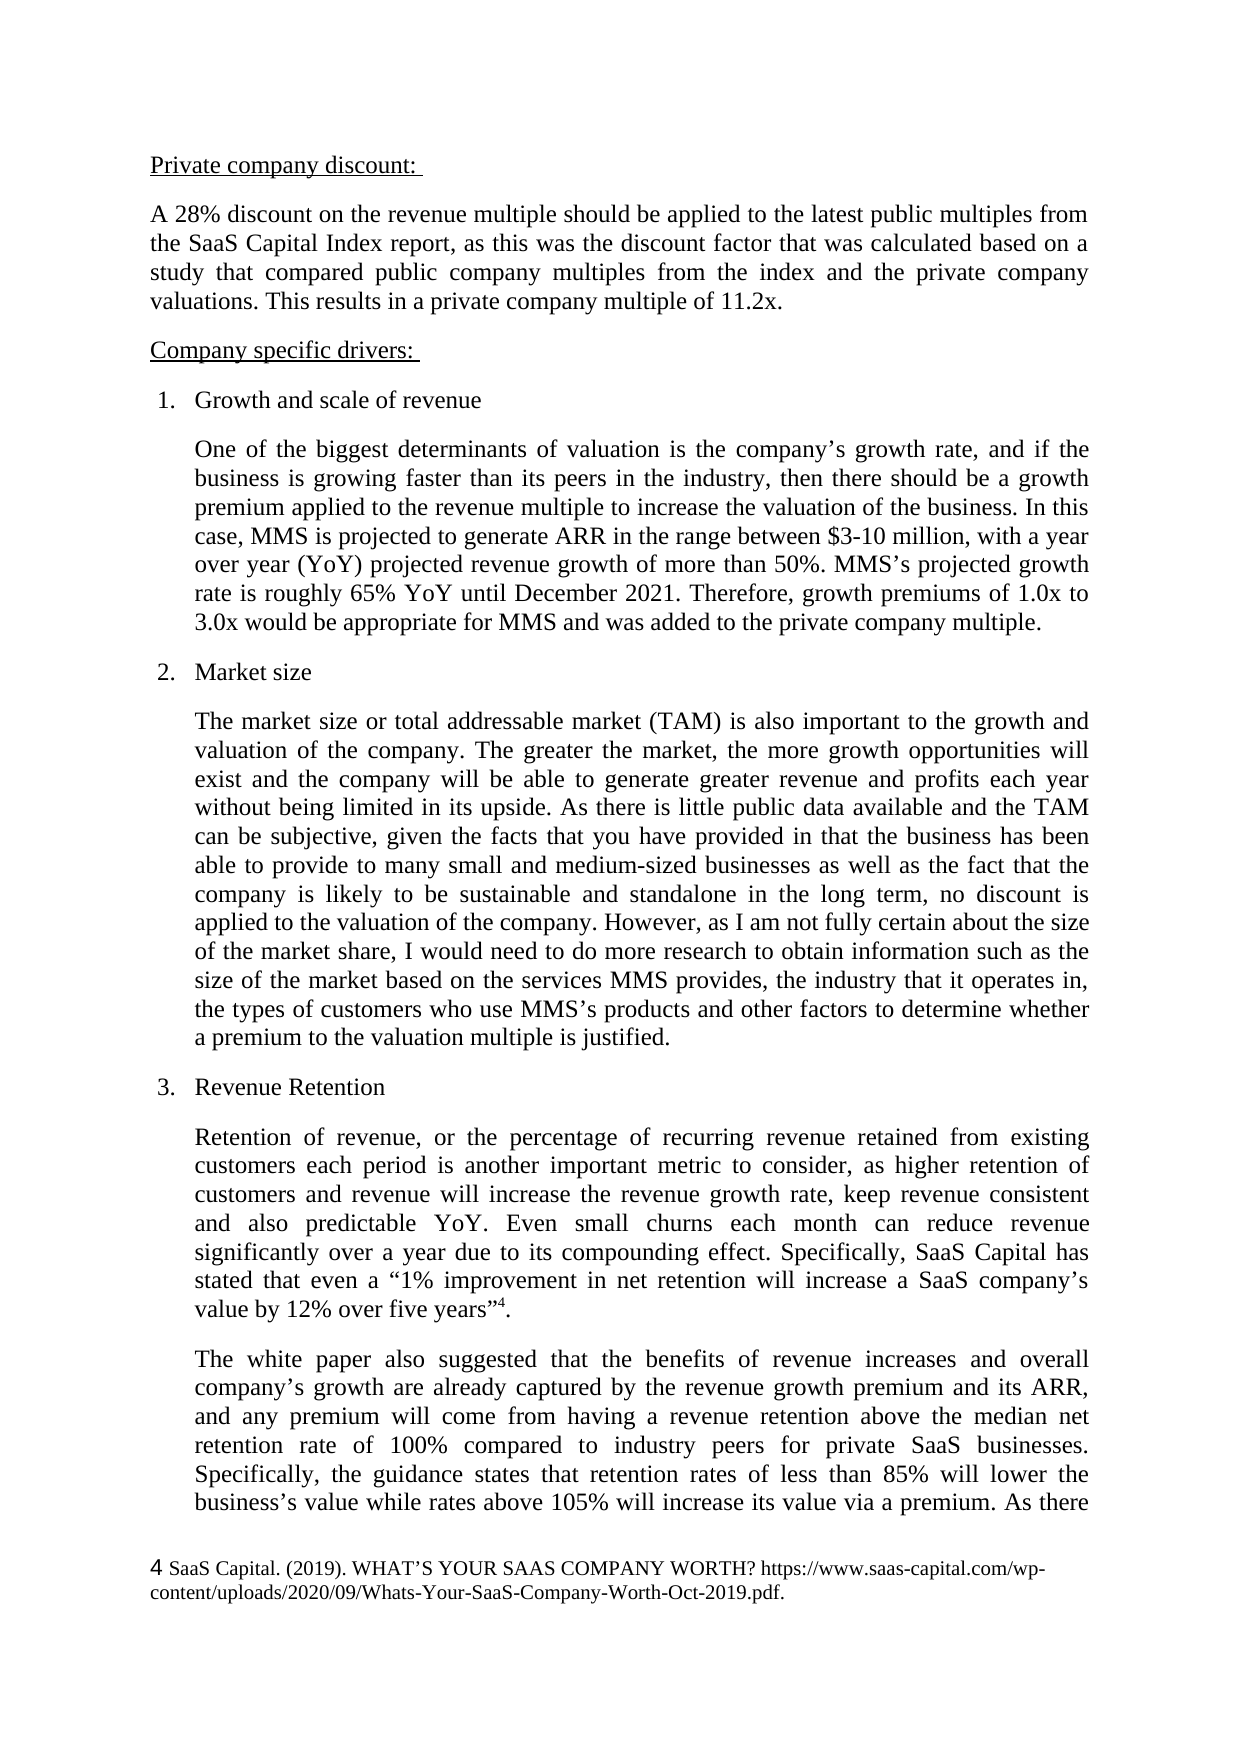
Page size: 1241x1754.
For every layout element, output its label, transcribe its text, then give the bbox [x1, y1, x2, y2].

text One of the biggest determinants of valuation is the company’s growth rate, and if the business is growing faster than its peers in the industry, then there should be a growth premium applied to the revenue multiple to increase the valuation of the business. In this case, MMS is projected to generate ARR in the range between $3-10 million, with a year over year (YoY) projected revenue growth of more than 50%. MMS’s projected growth rate is roughly 65% YoY until December 2021. Therefore, growth premiums of 1.0x to 3.0x would be appropriate for MMS and was added to the private company multiple. [194, 434, 1090, 636]
text Company specific drivers: [150, 335, 1090, 364]
text A 28% discount on the revenue multiple should be applied to the latest public multiples from the SaaS Capital Index report, as this was the discount factor that was calculated based on a study that compared public company multiples from the index and the private company valuations. This results in a private company multiple of 11.2x. [150, 199, 1090, 314]
list Market size [157, 657, 1090, 685]
text Private company discount: [150, 150, 1090, 179]
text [194, 1344, 1090, 1516]
list Growth and scale of revenue [157, 385, 1090, 414]
list Revenue Retention [157, 1072, 1090, 1101]
text The market size or total addressable market (TAM) is also important to the growth and valuation of the company. The greater the market, the more growth opportunities will exist and the company will be able to generate greater revenue and profits each year without being limited in its upside. As there is little public data available and the TAM can be subjective, given the facts that you have provided in that the business has been able to provide to many small and medium-sized businesses as well as the fact that the company is likely to be sustainable and standalone in the long term, no discount is applied to the valuation of the company. However, as I am not fully certain about the size of the market share, I would need to do more research to obtain information such as the size of the market based on the services MMS provides, the industry that it operates in, the types of customers who use MMS’s products and other factors to determine whether a premium to the valuation multiple is justified. [194, 706, 1090, 1051]
text Retention of revenue, or the percentage of recurring revenue retained from existing customers each period is another important metric to consider, as higher retention of customers and revenue will increase the revenue growth rate, keep revenue consistent and also predictable YoY. Even small churns each month can reduce revenue significantly over a year due to its compounding effect. Specifically, SaaS Capital has stated that even a “1% improvement in net retention will increase a SaaS company’s value by 12% over five years”. [194, 1122, 1090, 1323]
